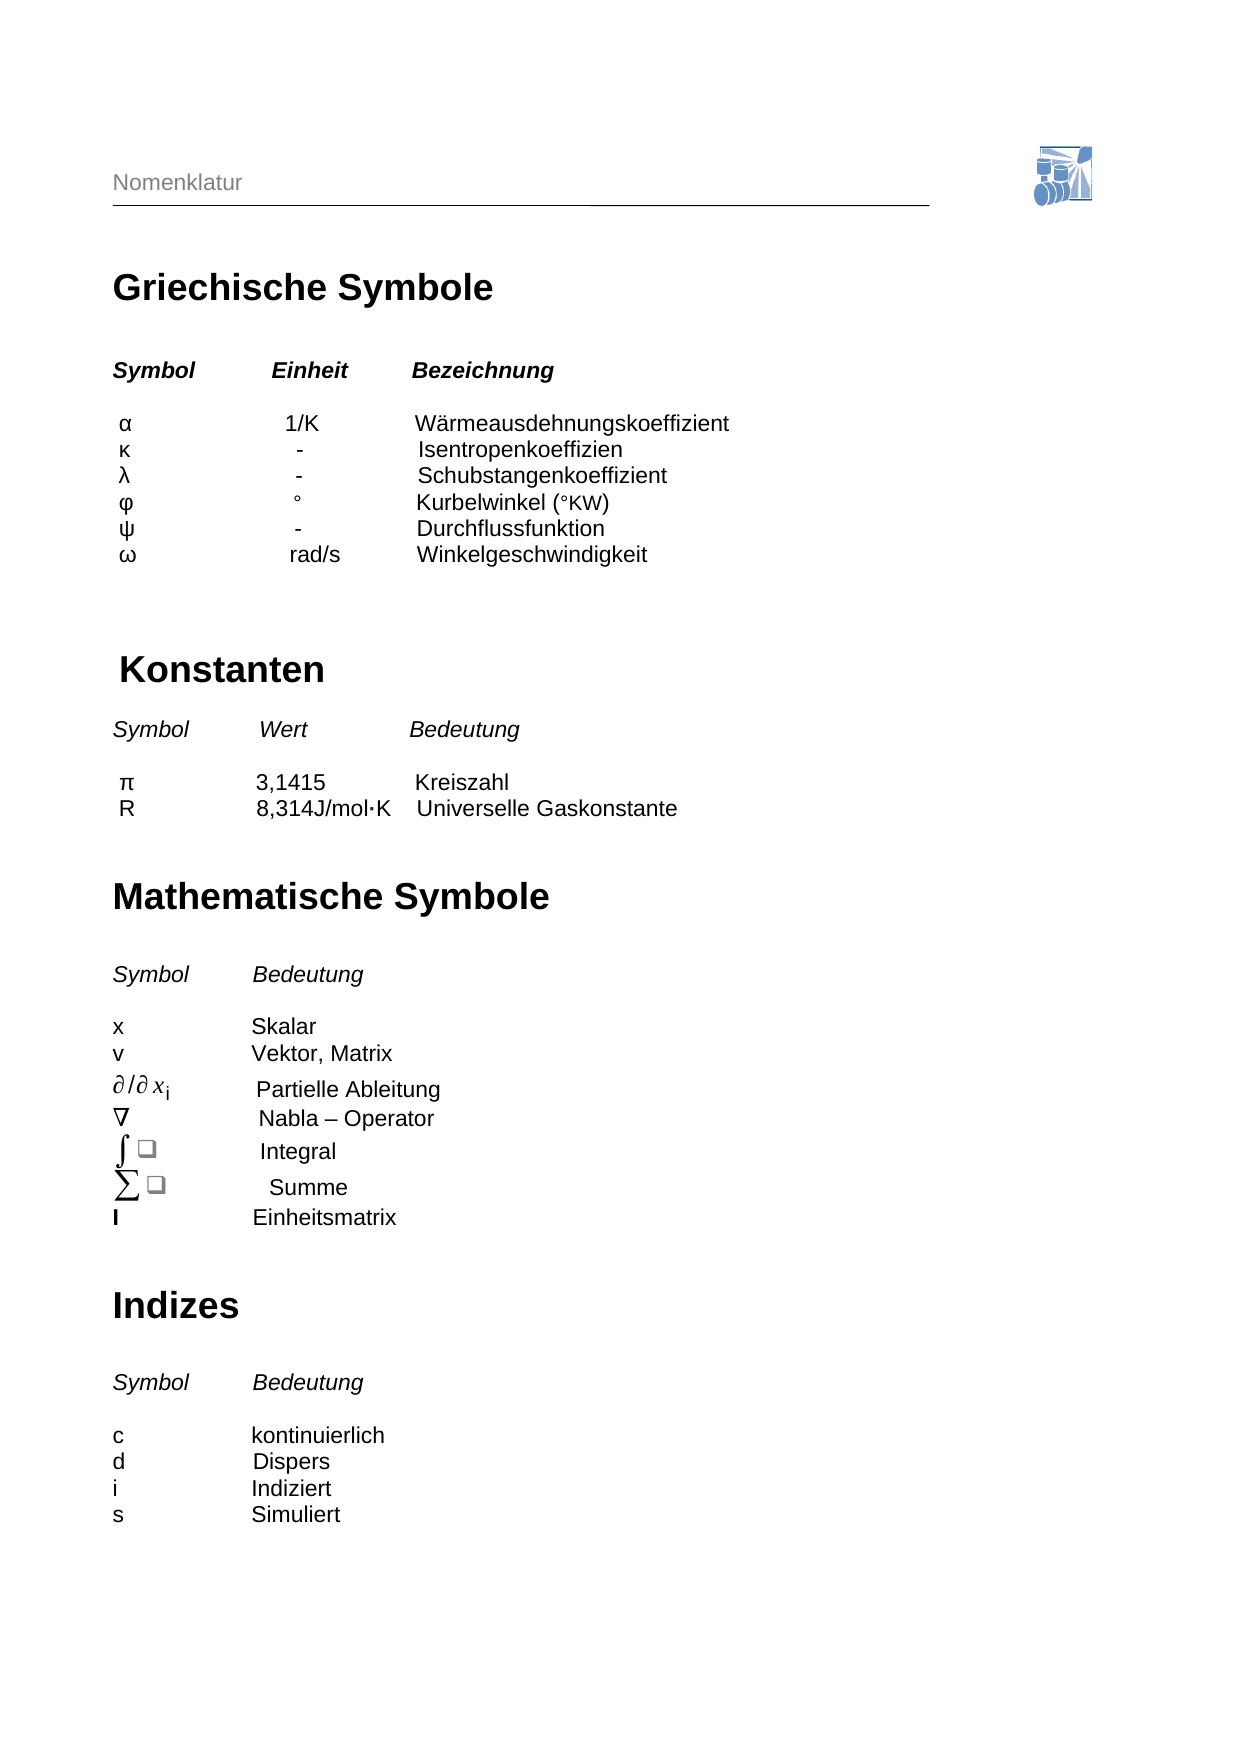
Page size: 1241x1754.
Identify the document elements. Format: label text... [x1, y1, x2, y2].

text Mathematische Symbole [112, 874, 1128, 917]
text x Skalar [112, 1013, 1128, 1040]
text κ - Isentropenkoeffizien [112, 436, 1128, 462]
text Symbol Einheit Bezeichnung [112, 357, 1128, 383]
text π 3,1415 Kreiszahl [112, 769, 1128, 795]
text i Indiziert [112, 1475, 1128, 1501]
text Symbol Bedeutung [112, 1369, 1128, 1396]
text Summe [112, 1170, 1128, 1204]
text c kontinuierlich [112, 1422, 1128, 1448]
text Symbol Bedeutung [112, 961, 1128, 987]
text d Dispers [112, 1448, 1128, 1475]
text s Simuliert [112, 1501, 1128, 1527]
picture [1031, 196, 1094, 208]
text Nomenklatur [112, 169, 1128, 196]
picture [1031, 144, 1094, 169]
text ω rad/s Winkelgeschwindigkeit [112, 541, 1128, 568]
text Symbol Wert Bedeutung [112, 716, 1128, 743]
text Nabla – Operator [112, 1104, 1128, 1132]
text α 1/K Wärmeausdehnungskoeffizient [112, 409, 1128, 436]
text Konstanten [112, 647, 1128, 690]
text Griechische Symbole [112, 265, 1128, 308]
text v Vektor, Matrix [112, 1040, 1128, 1066]
text ψ - Durchflussfunktion [112, 515, 1128, 541]
text i Partielle Ableitung [112, 1066, 1128, 1104]
text Indizes [112, 1283, 1128, 1326]
text I Einheitsmatrix [112, 1204, 1128, 1230]
text R 8,314J/mol·K Universelle Gaskonstante [112, 795, 1128, 822]
text φ ° Kurbelwinkel (°KW) [112, 489, 1128, 515]
text Integral [112, 1132, 1128, 1170]
text λ - Schubstangenkoeffizient [112, 462, 1128, 489]
